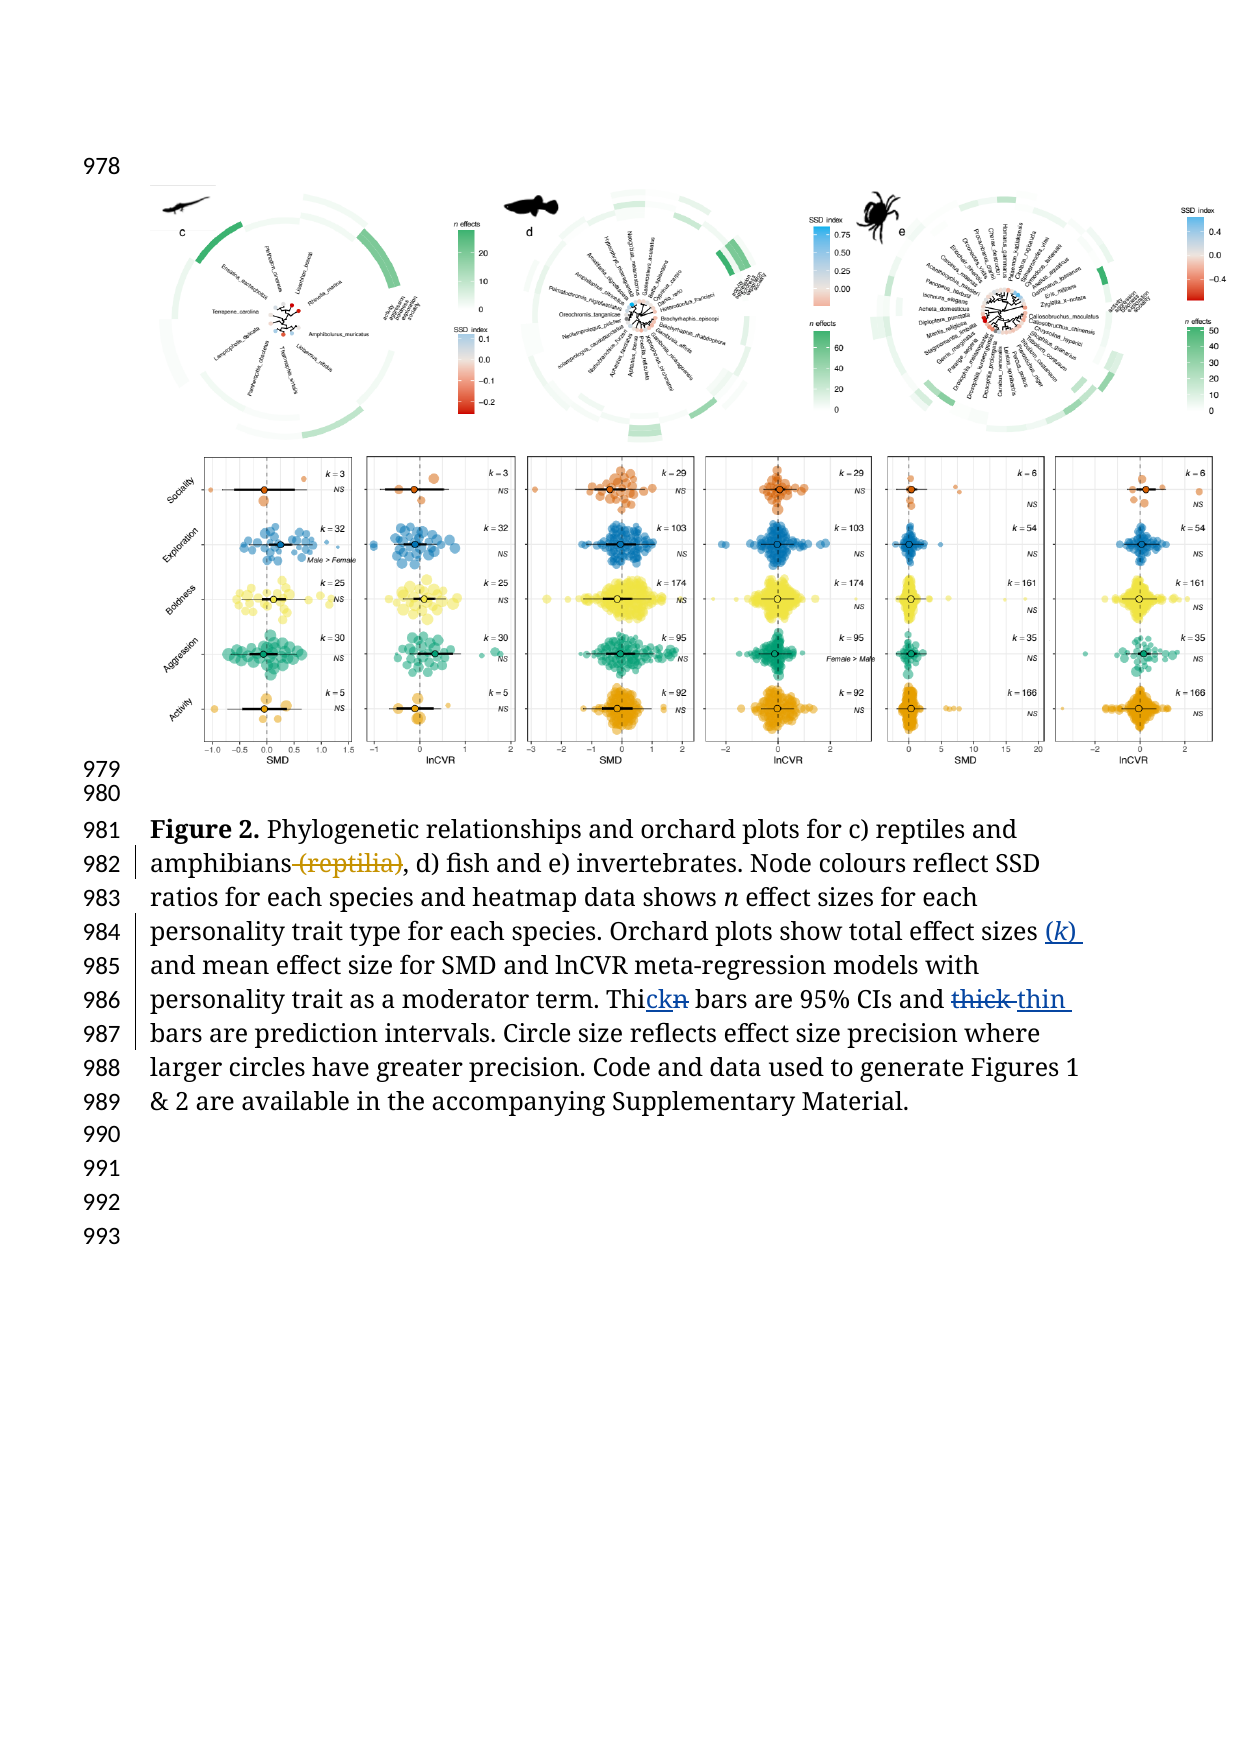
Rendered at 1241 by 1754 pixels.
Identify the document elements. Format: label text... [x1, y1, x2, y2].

text Figure 2. Phylogenetic relationships and orchard plots for c) reptiles and amphibians, d) fish and e) invertebrates. Node colours reflect SSD ratios for each species and heatmap data shows n effect sizes for each personality trait type for each species. Orchard plots show total effect sizes and mean effect size for SMD and lnCVR meta-regression models with personality trait as a moderator term. Thi bars are 95% CIs and bars are prediction intervals. Circle size reflects effect size precision where larger circles have greater precision. Code and data used to generate Figures 1 & 2 are available in the accompanying Supplementary Material. [150, 811, 1090, 1118]
